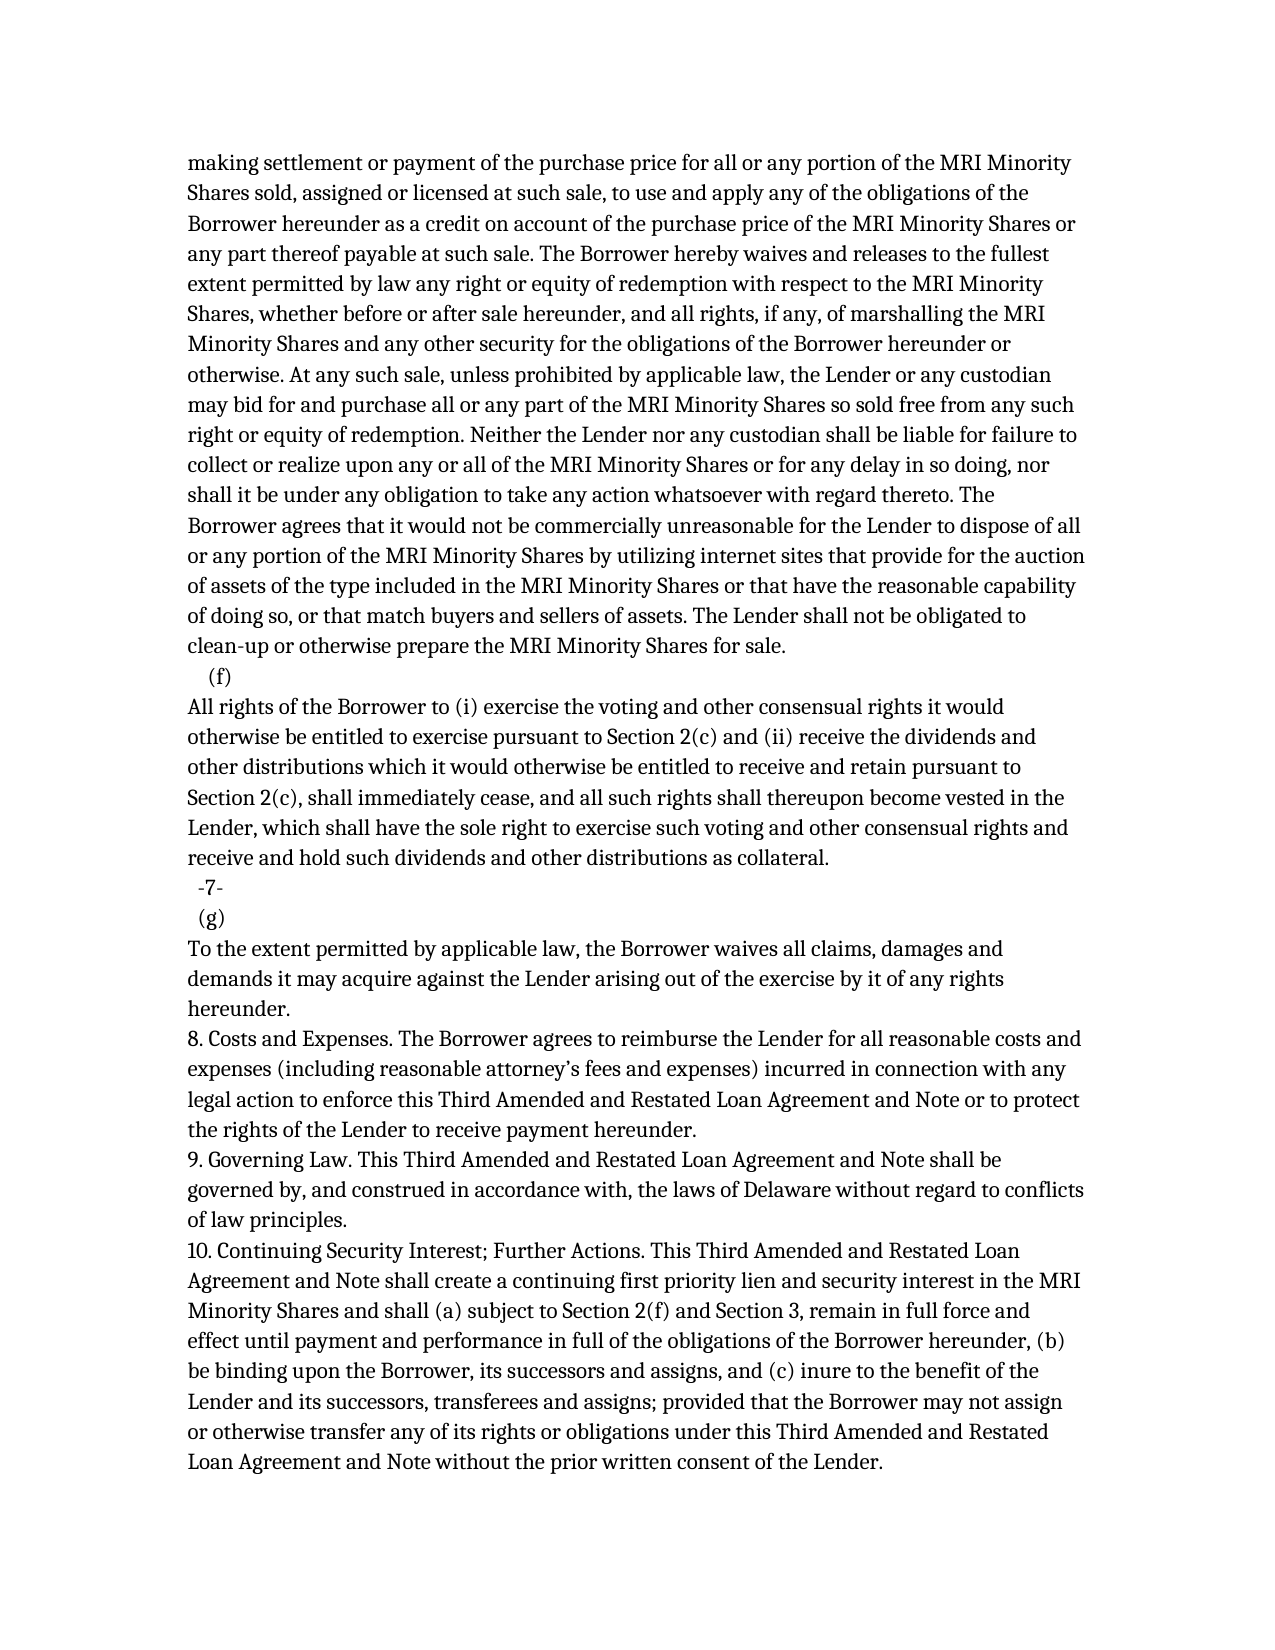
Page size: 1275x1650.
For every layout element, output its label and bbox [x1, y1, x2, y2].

text [187, 150, 1087, 1475]
